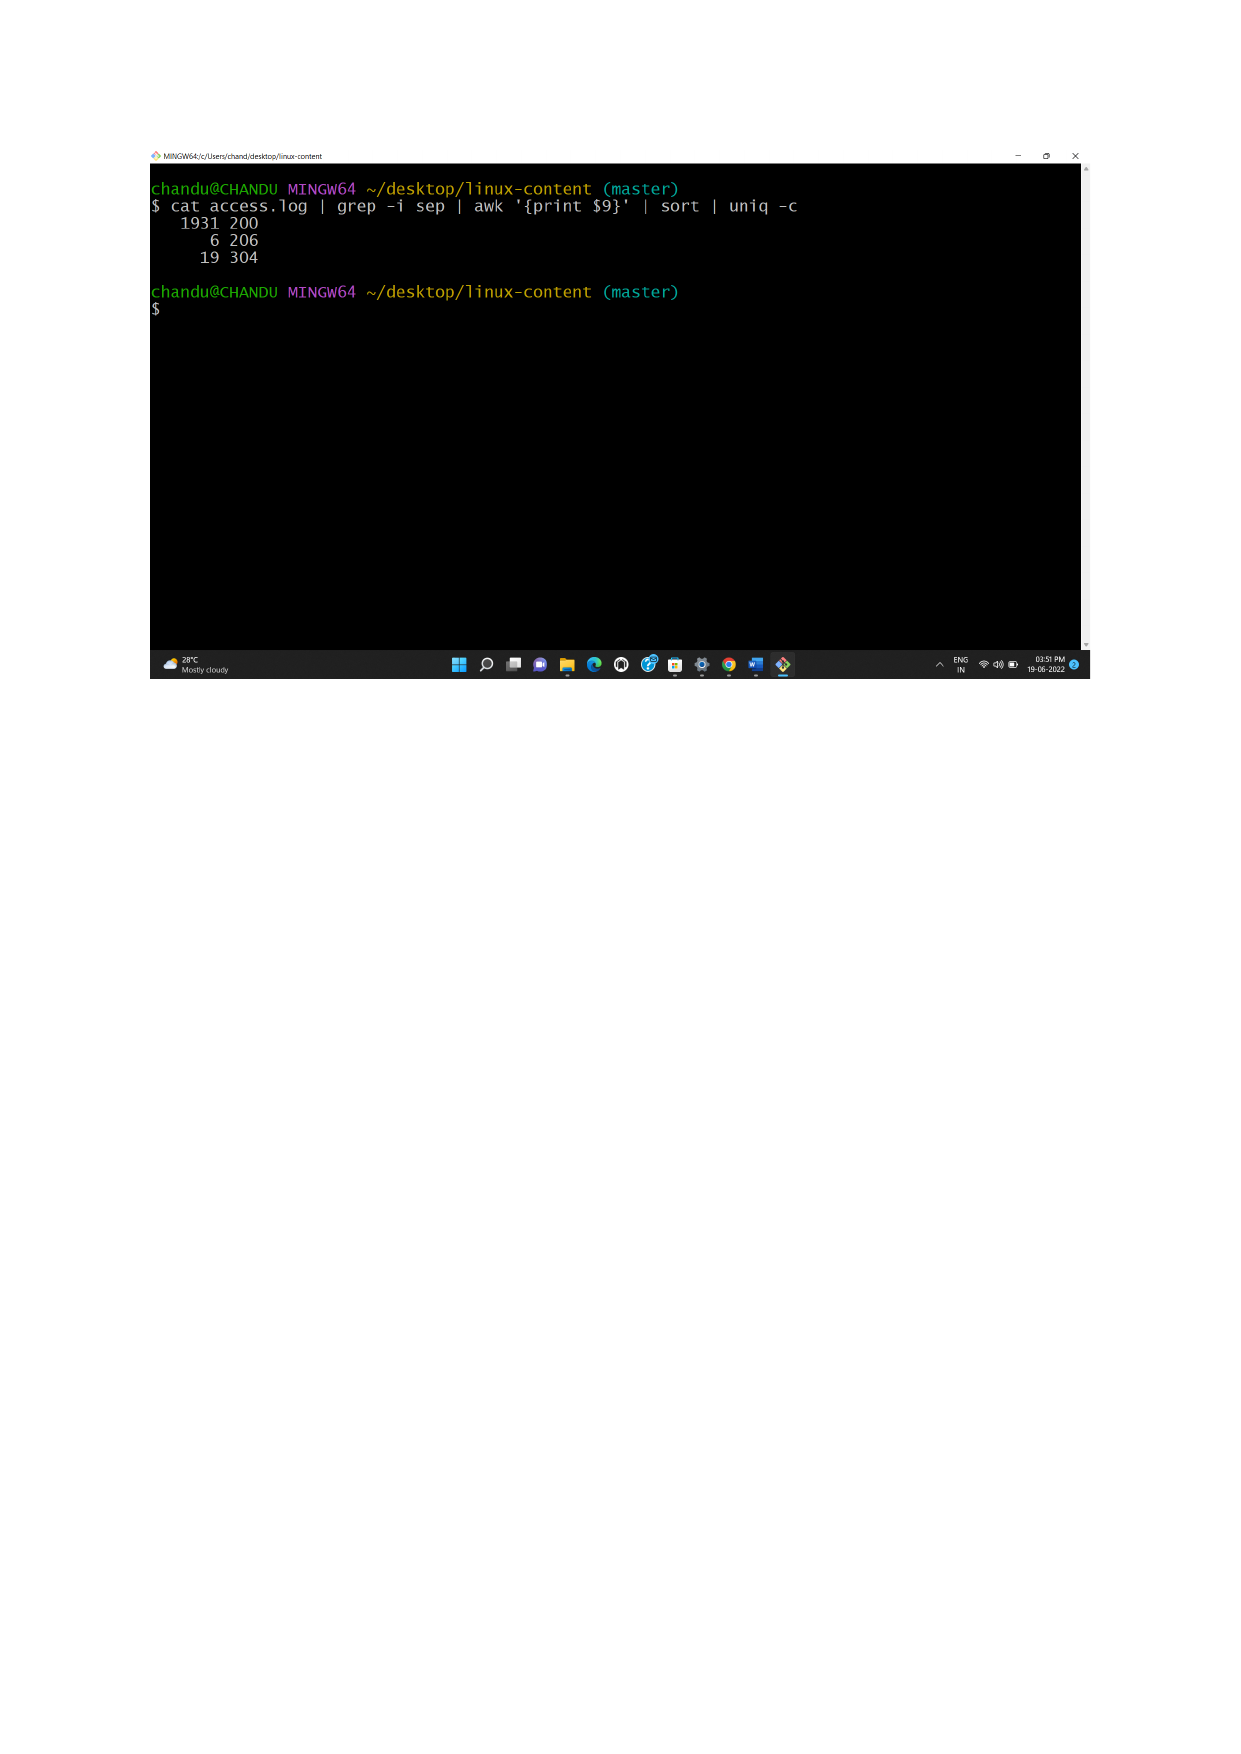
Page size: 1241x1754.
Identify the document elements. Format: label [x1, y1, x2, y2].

picture [150, 150, 1091, 679]
